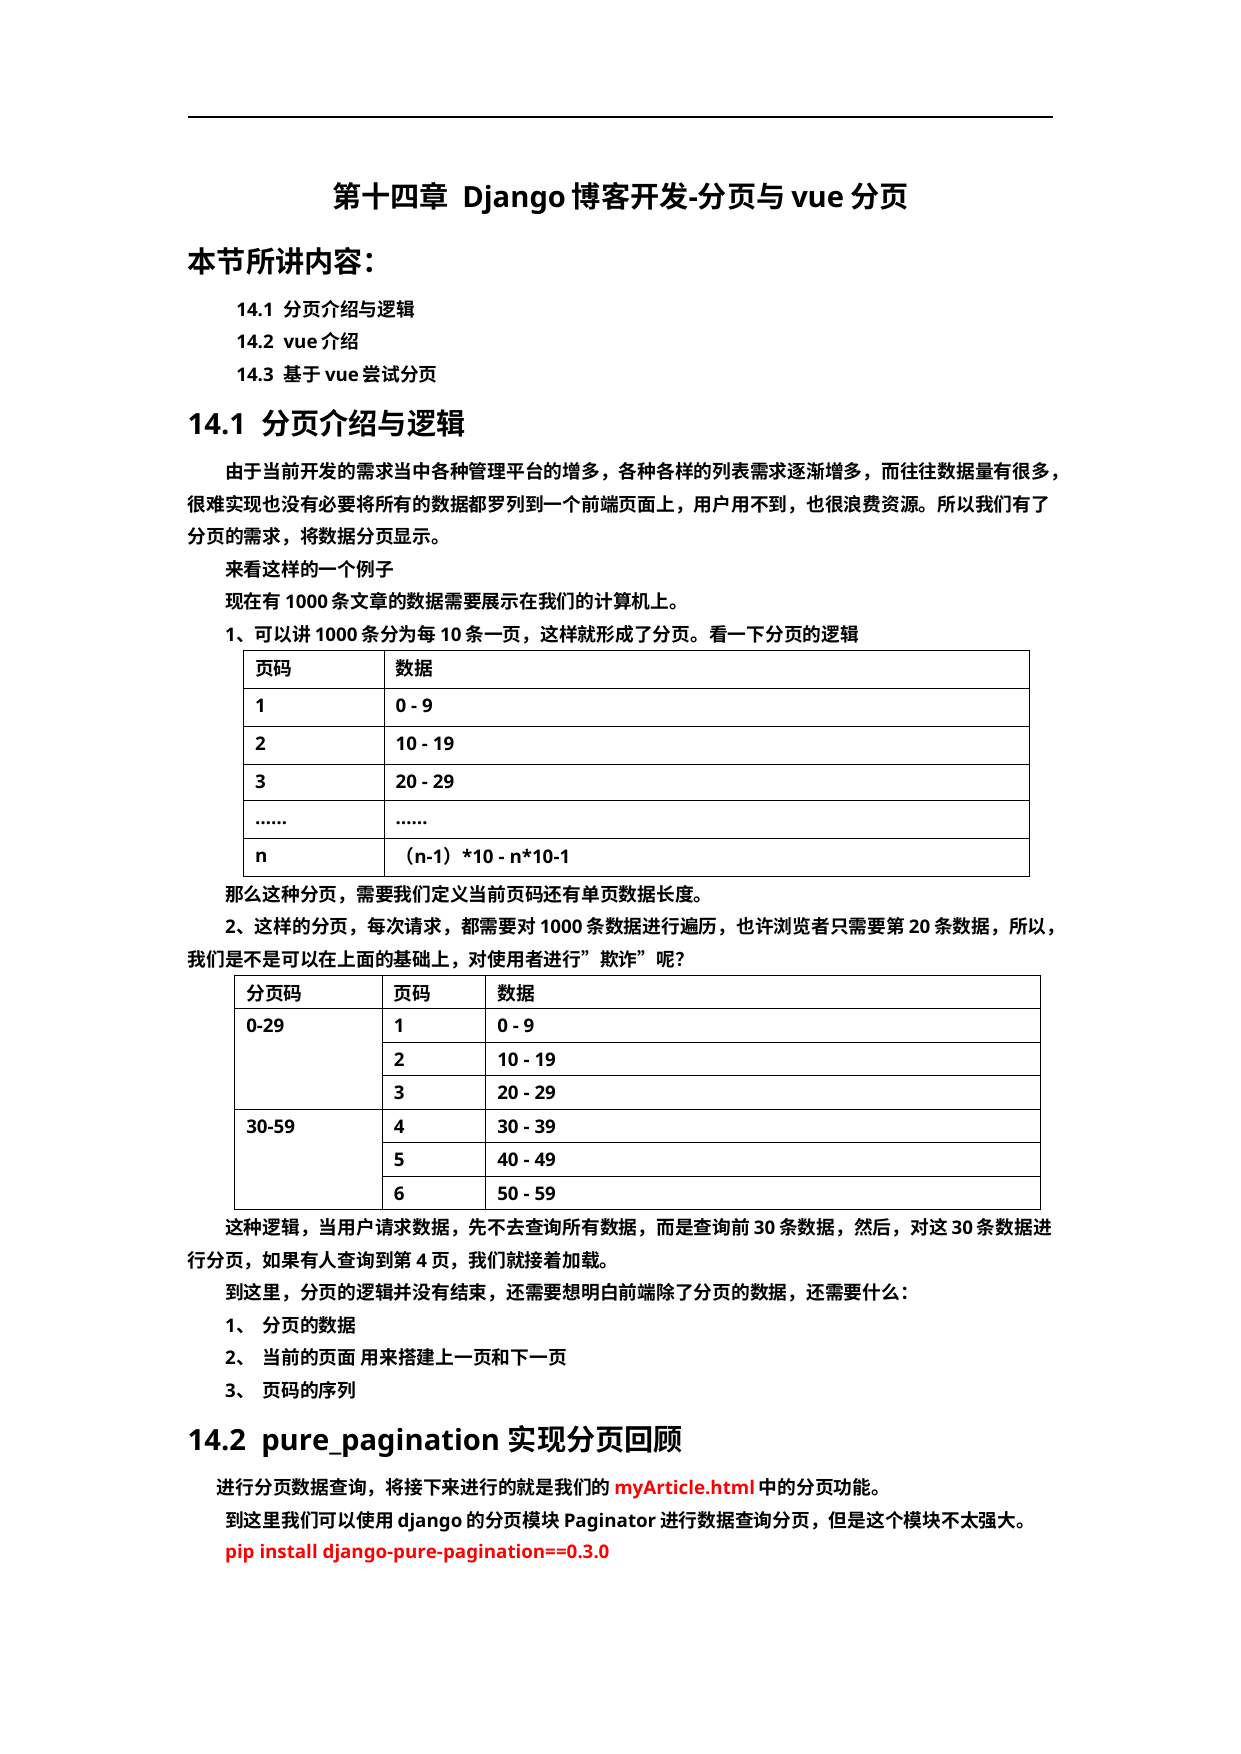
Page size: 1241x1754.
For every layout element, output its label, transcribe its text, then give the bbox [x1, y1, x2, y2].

table_cell 20 - 29 [385, 765, 1029, 800]
table_cell n [244, 839, 384, 876]
text 14.2 pure_pagination 实现分页回顾 进行分页数据查询，将接下来进行的就是我们的myArticle.html中的分页功能。 [187, 1405, 1053, 1503]
table_cell 20 - 29 [486, 1076, 1040, 1109]
table_cell 0-29 [235, 1009, 382, 1109]
text 14.2 vue介绍 [187, 324, 1053, 357]
text 到这里，分页的逻辑并没有结束，还需要想明白前端除了分页的数据，还需要什么： [187, 1275, 1053, 1308]
text 14.1 分页介绍与逻辑 [187, 292, 1053, 324]
table_cell …… [385, 801, 1029, 838]
table_cell 1 [383, 1009, 485, 1042]
table_cell …… [244, 801, 384, 838]
table_cell 6 [383, 1177, 485, 1209]
table_header 分页码 [235, 976, 382, 1008]
table_cell 4 [383, 1110, 485, 1142]
list 页码的序列 [225, 1373, 1053, 1405]
table_cell 10 - 19 [486, 1043, 1040, 1075]
text 现在有1000条文章的数据需要展示在我们的计算机上。 [187, 584, 1053, 617]
table_cell 30-59 [235, 1110, 382, 1209]
table_cell 0 - 9 [385, 689, 1029, 726]
table_cell 3 [244, 765, 384, 800]
list 分页的数据 [225, 1308, 1053, 1340]
table_cell 0 - 9 [486, 1009, 1040, 1042]
table_cell 50 - 59 [486, 1177, 1040, 1209]
text 2、这样的分页，每次请求，都需要对1000条数据进行遍历，也许浏览者只需要第20条数据，所以，我们是不是可以在上面的基础上，对使用者进行”欺诈”呢？ [187, 909, 1053, 974]
table_header 数据 [385, 651, 1029, 687]
table_cell 1 [244, 689, 384, 726]
table_cell 30 - 39 [486, 1110, 1040, 1142]
text 由于当前开发的需求当中各种管理平台的增多，各种各样的列表需求逐渐增多，而往往数据量有很多，很难实现也没有必要将所有的数据都罗列到一个前端页面上，用户用不到，也很浪费资源。所以我们有了分页的需求，将数据分页显示。 [187, 454, 1053, 552]
text 那么这种分页，需要我们定义当前页码还有单页数据长度。 [187, 877, 1053, 909]
text 本节所讲内容： [187, 227, 1053, 292]
text 14.3 基于vue尝试分页 [187, 357, 1053, 389]
table_cell 2 [383, 1043, 485, 1075]
table_cell 10 - 19 [385, 727, 1029, 763]
text pip install django-pure-pagination==0.3.0 [187, 1535, 1053, 1568]
table_cell 2 [244, 727, 384, 763]
table_cell 3 [383, 1076, 485, 1109]
table_cell （n-1）*10 - n*10-1 [385, 839, 1029, 876]
table_cell 40 - 49 [486, 1143, 1040, 1176]
list 当前的页面 用来搭建上一页和下一页 [225, 1340, 1053, 1373]
table_header 数据 [486, 976, 1040, 1008]
text 1、可以讲1000条分为每10条一页，这样就形成了分页。看一下分页的逻辑 [187, 617, 1053, 649]
text 来看这样的一个例子 [187, 552, 1053, 584]
subtitle 第十四章 Django博客开发-分页与vue分页 [187, 162, 1053, 227]
table_cell 5 [383, 1143, 485, 1176]
text 到这里我们可以使用django的分页模块Paginator进行数据查询分页，但是这个模块不太强大。 [187, 1503, 1053, 1535]
text 这种逻辑，当用户请求数据，先不去查询所有数据，而是查询前30条数据，然后，对这30条数据进行分页，如果有人查询到第4页，我们就接着加载。 [187, 1210, 1053, 1275]
table_header 页码 [383, 976, 485, 1008]
subtitle 14.1 分页介绍与逻辑 [187, 389, 1053, 454]
table_header 页码 [244, 651, 384, 687]
